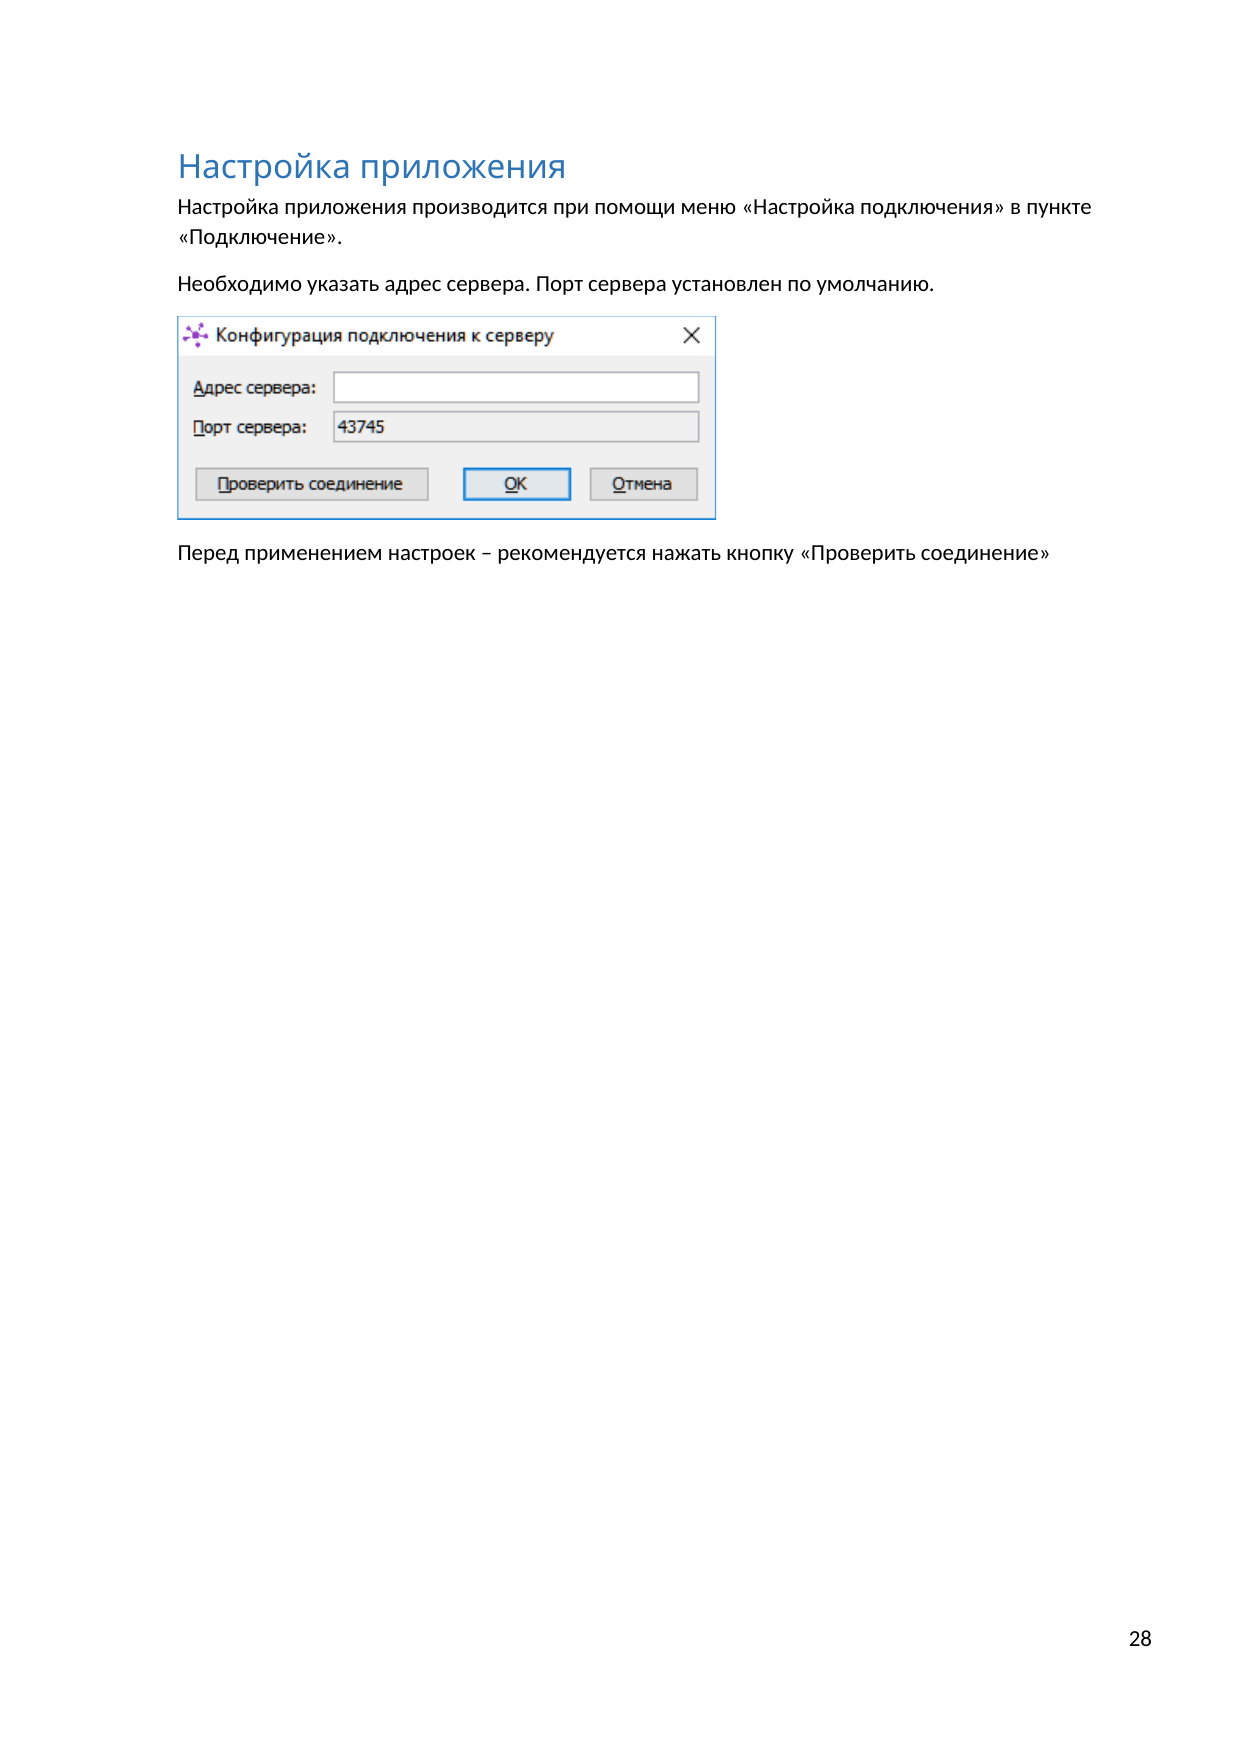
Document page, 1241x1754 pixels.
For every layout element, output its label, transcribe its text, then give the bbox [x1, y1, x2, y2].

subtitle Настройка приложения [177, 143, 1152, 188]
text Перед применением настроек – рекомендуется нажать кнопку «Проверить соединение» [177, 538, 1152, 566]
text Настройка приложения производится при помощи меню «Настройка подключения» в пункте «Подключение». [177, 192, 1152, 250]
text Необходимо указать адрес сервера. Порт сервера установлен по умолчанию. [177, 269, 1152, 297]
picture [177, 316, 717, 520]
